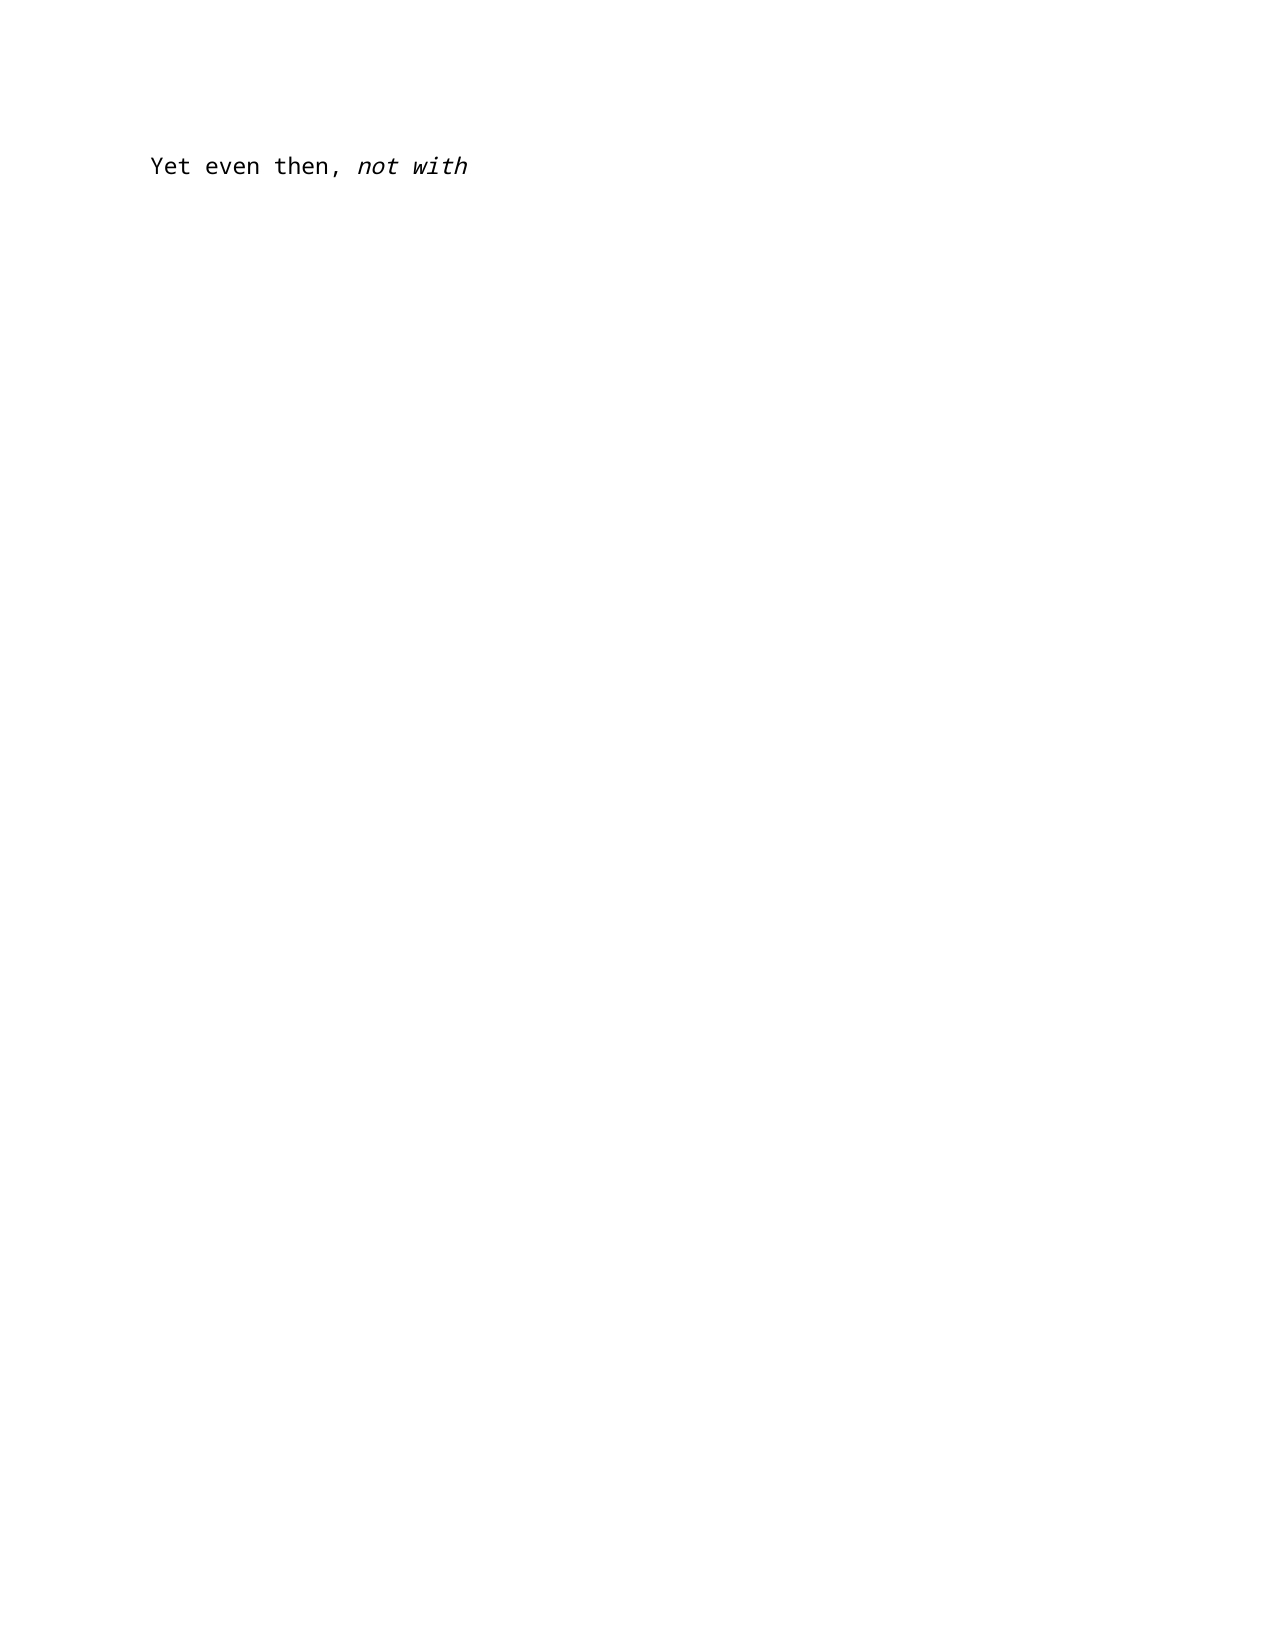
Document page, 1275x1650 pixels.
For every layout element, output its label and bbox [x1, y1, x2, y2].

text [150, 150, 1125, 211]
